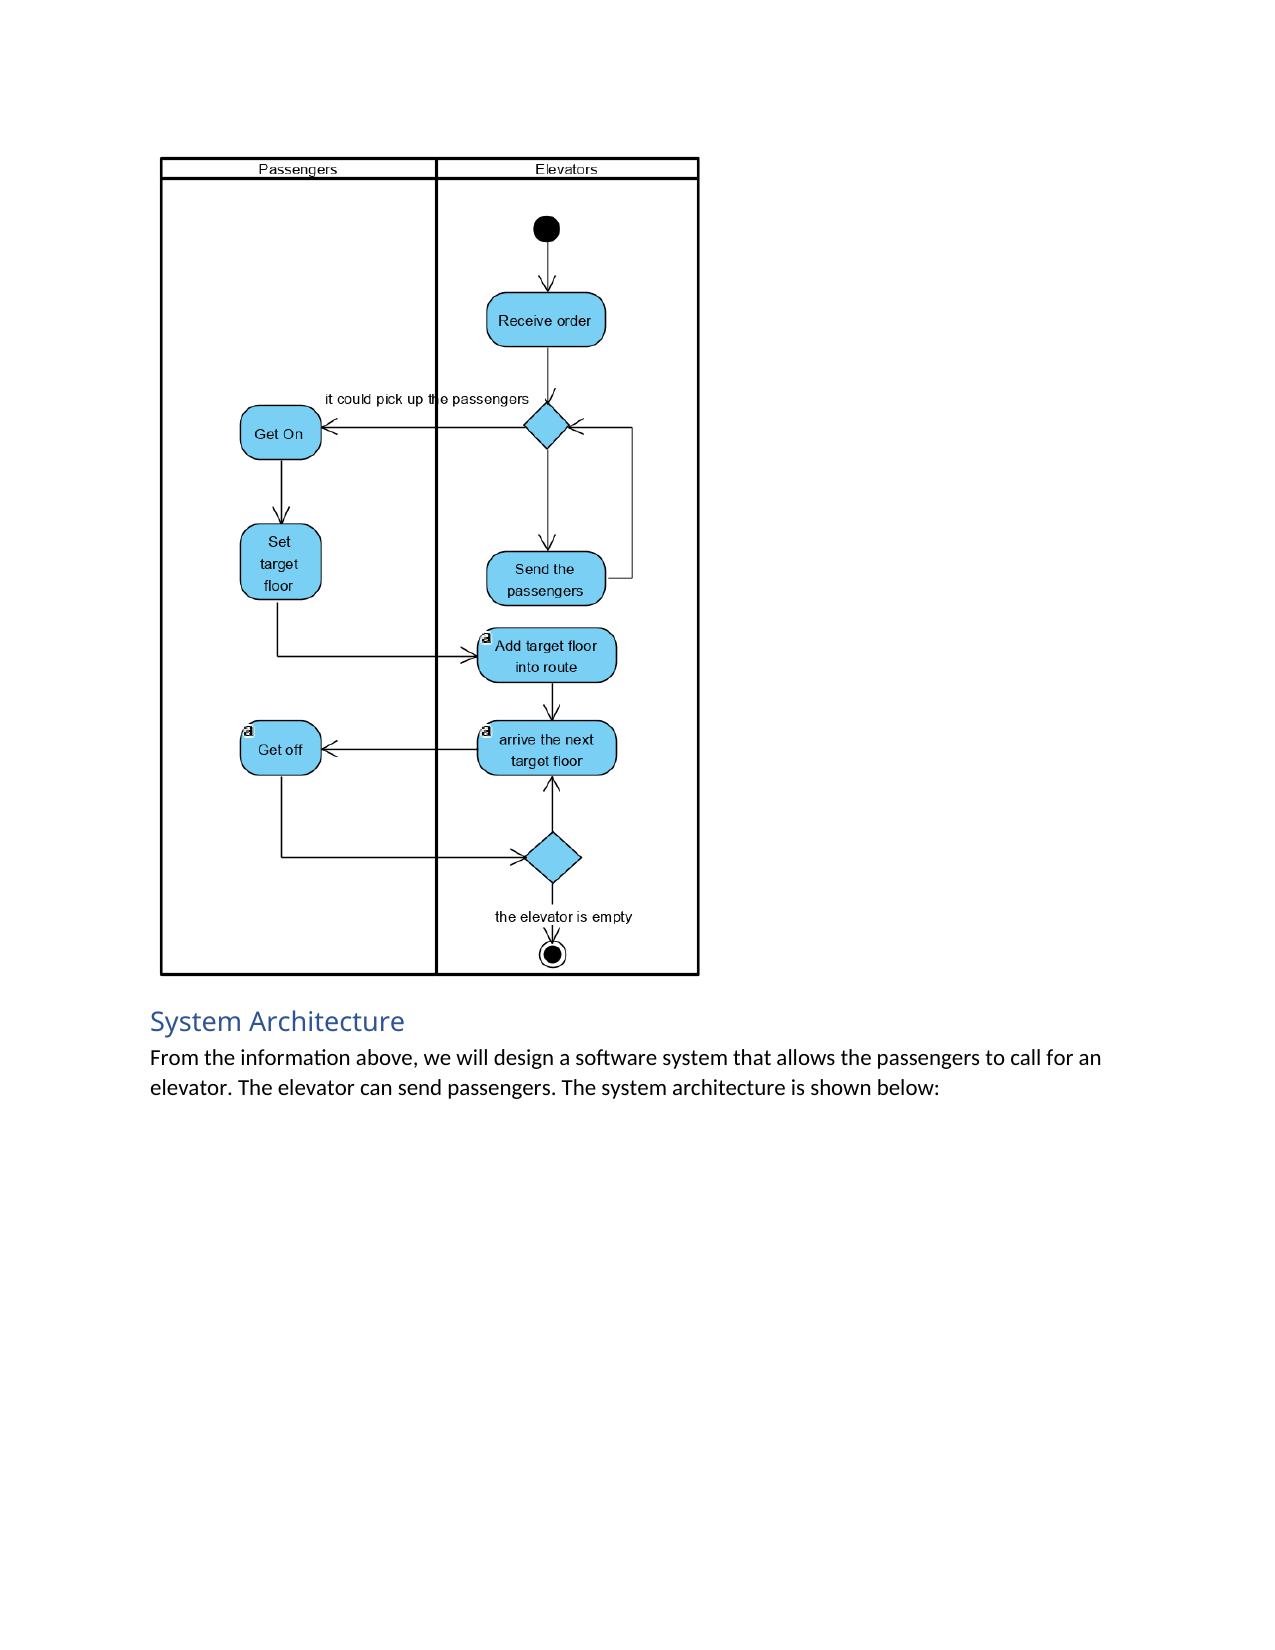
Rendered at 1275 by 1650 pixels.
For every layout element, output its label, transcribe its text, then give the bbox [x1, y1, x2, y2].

subtitle System Architecture [150, 1003, 1125, 1040]
text From the information above, we will design a software system that allows the passengers to call for an elevator. The elevator can send passengers. The system architecture is shown below: [150, 1043, 1125, 1101]
picture [150, 150, 706, 984]
